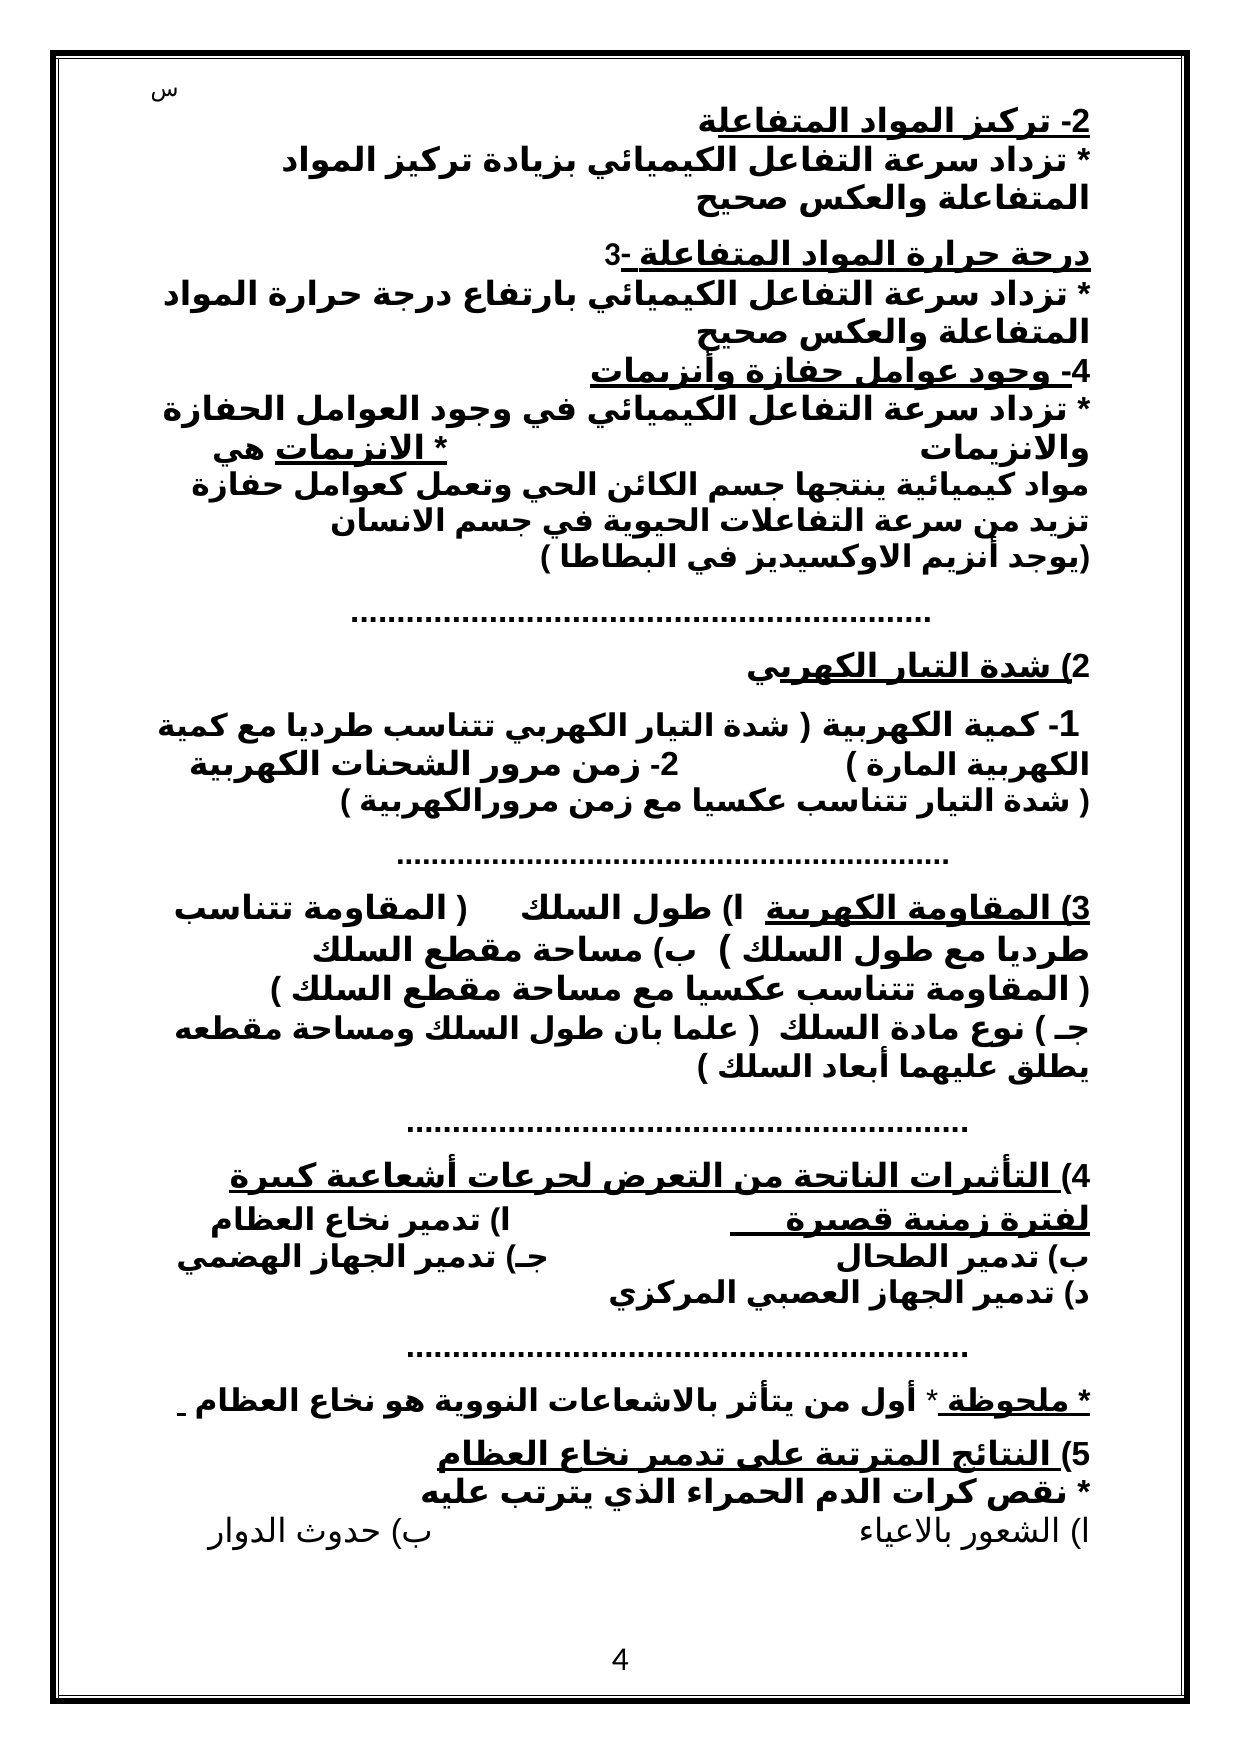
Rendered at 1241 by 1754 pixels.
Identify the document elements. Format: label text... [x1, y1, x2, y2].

text * ملحوظة * أول من يتأثر بالاشعاعات النووية هو نخاع العظام [150, 1382, 1090, 1417]
text ................................................................ [150, 835, 1090, 871]
text 4- وجود عوامل حفازة وأنزيمات * تزداد سرعة التفاعل الكيميائي في وجود العوامل الحفازة والانزيمات * الانزيمات هي مواد كيميائية ينتجها جسم الكائن الحي وتعمل كعوامل حفازة تزيد من سرعة التفاعلات الحيوية في جسم الانسان (يوجد أنزيم الاوكسيديز في البطاطا ) [150, 351, 1090, 574]
text ............................................................. [150, 1101, 1090, 1140]
text ............................................................. [150, 1326, 1090, 1365]
text 1- كمية الكهربية ( شدة التيار الكهربي تتناسب طرديا مع كمية الكهربية المارة ) 2- زمن مرور الشحنات الكهربية ( شدة التيار تتناسب عكسيا مع زمن مرورالكهربية ) [150, 701, 1090, 818]
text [150, 1434, 1090, 1549]
text 3) المقاومة الكهربية ا) طول السلك ( المقاومة تتناسب طرديا مع طول السلك ) ب) مساحة مقطع السلك ( المقاومة تتناسب عكسيا مع مساحة مقطع السلك ) جـ ) نوع مادة السلك ( علما بان طول السلك ومساحة مقطعه يطلق عليهما أبعاد السلك ) [150, 888, 1090, 1084]
text 2) شدة التيار الكهربي [150, 646, 1090, 684]
text 4) التأثيرات الناتجة من التعرض لجرعات أشعاعية كبيرة لفترة زمنية قصيرة ا) تدمير نخاع العظام ب) تدمير الطحال جـ) تدمير الجهاز الهضمي د) تدمير الجهاز العصبي المركزي [150, 1156, 1090, 1310]
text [150, 101, 1090, 217]
text 3- درجة حرارة المواد المتفاعلة * تزداد سرعة التفاعل الكيميائي بارتفاع درجة حرارة المواد المتفاعلة والعكس صحيح [150, 233, 1090, 351]
text ............................................................... [150, 591, 1090, 629]
